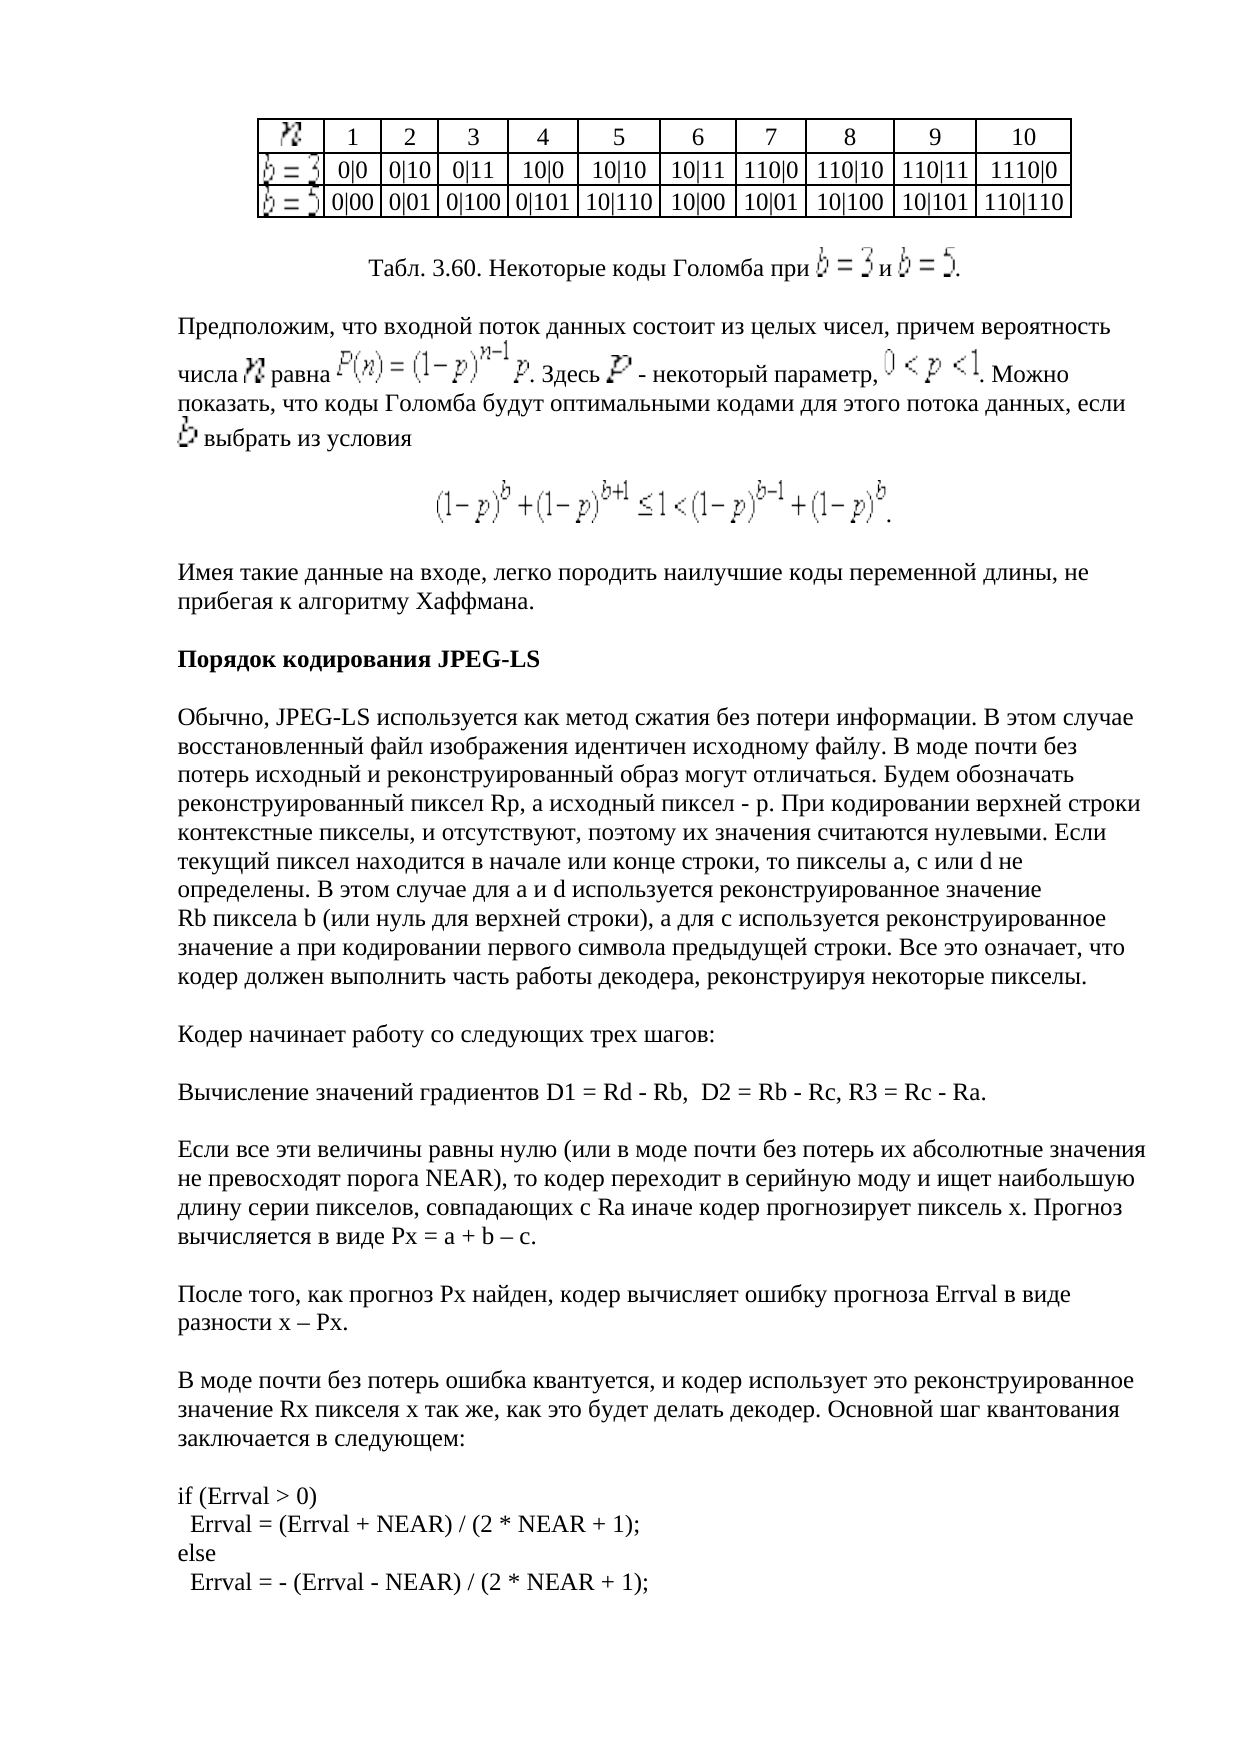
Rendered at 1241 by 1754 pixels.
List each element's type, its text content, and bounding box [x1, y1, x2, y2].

table_header 2 [382, 120, 437, 152]
text Обычно, JPEG-LS используется как метод сжатия без потери информации. В этом случае восстановленный файл изображения идентичен исходному файлу. В моде почти без потерь исходный и реконструированный образ могут отличаться. Будем обозначать реконструированный пиксел Rp, а исходный пиксел - p. При кодировании верхней строки контекстные пикселы, и отсутствуют, поэтому их значения считаются нулевыми. Если текущий пиксел находится в начале или конце строки, то пикселы a, c или d не определены. В этом случае для a и d используется реконструированное значение Rb пиксела b (или нуль для верхней строки), а для c используется реконструированное значение a при кодировании первого символа предыдущей строки. Все это означает, что кодер должен выполнить часть работы декодера, реконструируя некоторые пикселы. [177, 702, 1152, 989]
picture [816, 247, 873, 277]
text Если все эти величины равны нулю (или в моде почти без потерь их абсолютные значения не превосходят порога NEAR), то кодер переходит в серийную моду и ищет наибольшую длину серии пикселов, совпадающих с Ra иначе кодер прогнозирует пиксель х. Прогноз вычисляется в виде Px = а + b – с. [177, 1134, 1152, 1249]
text Предположим, что входной поток данных состоит из целых чисел, причем вероятность числа равна . Здесь - некоторый параметр, . Можно показать, что коды Голомба будут оптимальными кодами для этого потока данных, если выбрать из условия [177, 311, 1152, 452]
table_cell 0|00 [325, 186, 380, 216]
picture [280, 122, 302, 146]
table_cell 10|100 [807, 186, 893, 216]
picture [606, 355, 632, 383]
table_cell 0|01 [382, 186, 437, 216]
table_cell 10|0 [509, 154, 577, 184]
table_header 3 [439, 120, 507, 152]
table_cell 110|110 [977, 186, 1070, 216]
picture [336, 340, 529, 383]
table_header 8 [807, 120, 893, 152]
table_cell 0|10 [382, 154, 437, 184]
table_cell 10|11 [661, 154, 735, 184]
table_header 4 [509, 120, 577, 152]
table_header 5 [579, 120, 659, 152]
table_header 10 [977, 120, 1070, 152]
table_cell 110|0 [737, 154, 805, 184]
table_header 7 [737, 120, 805, 152]
table_cell 110|10 [807, 154, 893, 184]
text Порядок кодирования JPEG-LS [177, 644, 1152, 673]
table_cell 10|101 [895, 186, 975, 216]
table_cell [319, 186, 323, 216]
table_cell [319, 154, 323, 184]
picture [437, 480, 886, 523]
text В моде почти без потерь ошибка квантуется, и кодер использует это реконструированное значение Rx пикселя х так же, как это будет делать декодер. Основной шаг квантования заключается в следующем: [177, 1365, 1152, 1452]
picture [898, 247, 955, 277]
table_cell 10|00 [661, 186, 735, 216]
table_header 6 [661, 120, 735, 152]
table_cell 1110|0 [977, 154, 1070, 184]
table_cell 0|101 [509, 186, 577, 216]
table_cell 10|10 [579, 154, 659, 184]
picture [244, 358, 265, 383]
text Вычисление значений градиентов D1 = Rd - Rb, D2 = Rb - Rc, R3 = Rc - Ra. [177, 1077, 1152, 1105]
text Имея такие данные на входе, легко породить наилучшие коды переменной длины, не прибегая к алгоритму Хаффмана. [177, 557, 1152, 615]
table_cell 0|100 [439, 186, 507, 216]
table_cell 0|11 [439, 154, 507, 184]
table_cell 10|110 [579, 186, 659, 216]
text if (Errval > 0) Errval = (Errval + NEAR) / (2 * NEAR + 1); else Errval = - (Errval - NEAR) / (2 * NEAR + 1); [177, 1481, 1152, 1596]
text Кодер начинает работу со следующих трех шагов: [177, 1019, 1152, 1047]
table_cell 0|0 [325, 154, 380, 184]
picture [884, 349, 979, 383]
table_cell 10|01 [737, 186, 805, 216]
text Табл. 3.60. Некоторые коды Голомба при и . [177, 247, 1152, 282]
table_header [259, 120, 323, 152]
picture [262, 154, 319, 184]
table_header 1 [325, 120, 380, 152]
table_header 9 [895, 120, 975, 152]
table_cell 110|11 [895, 154, 975, 184]
picture [177, 416, 198, 447]
text После того, как прогноз Рх найден, кодер вычисляет ошибку прогноза Errval в виде разности х – Рх. [177, 1279, 1152, 1336]
picture [262, 186, 319, 216]
